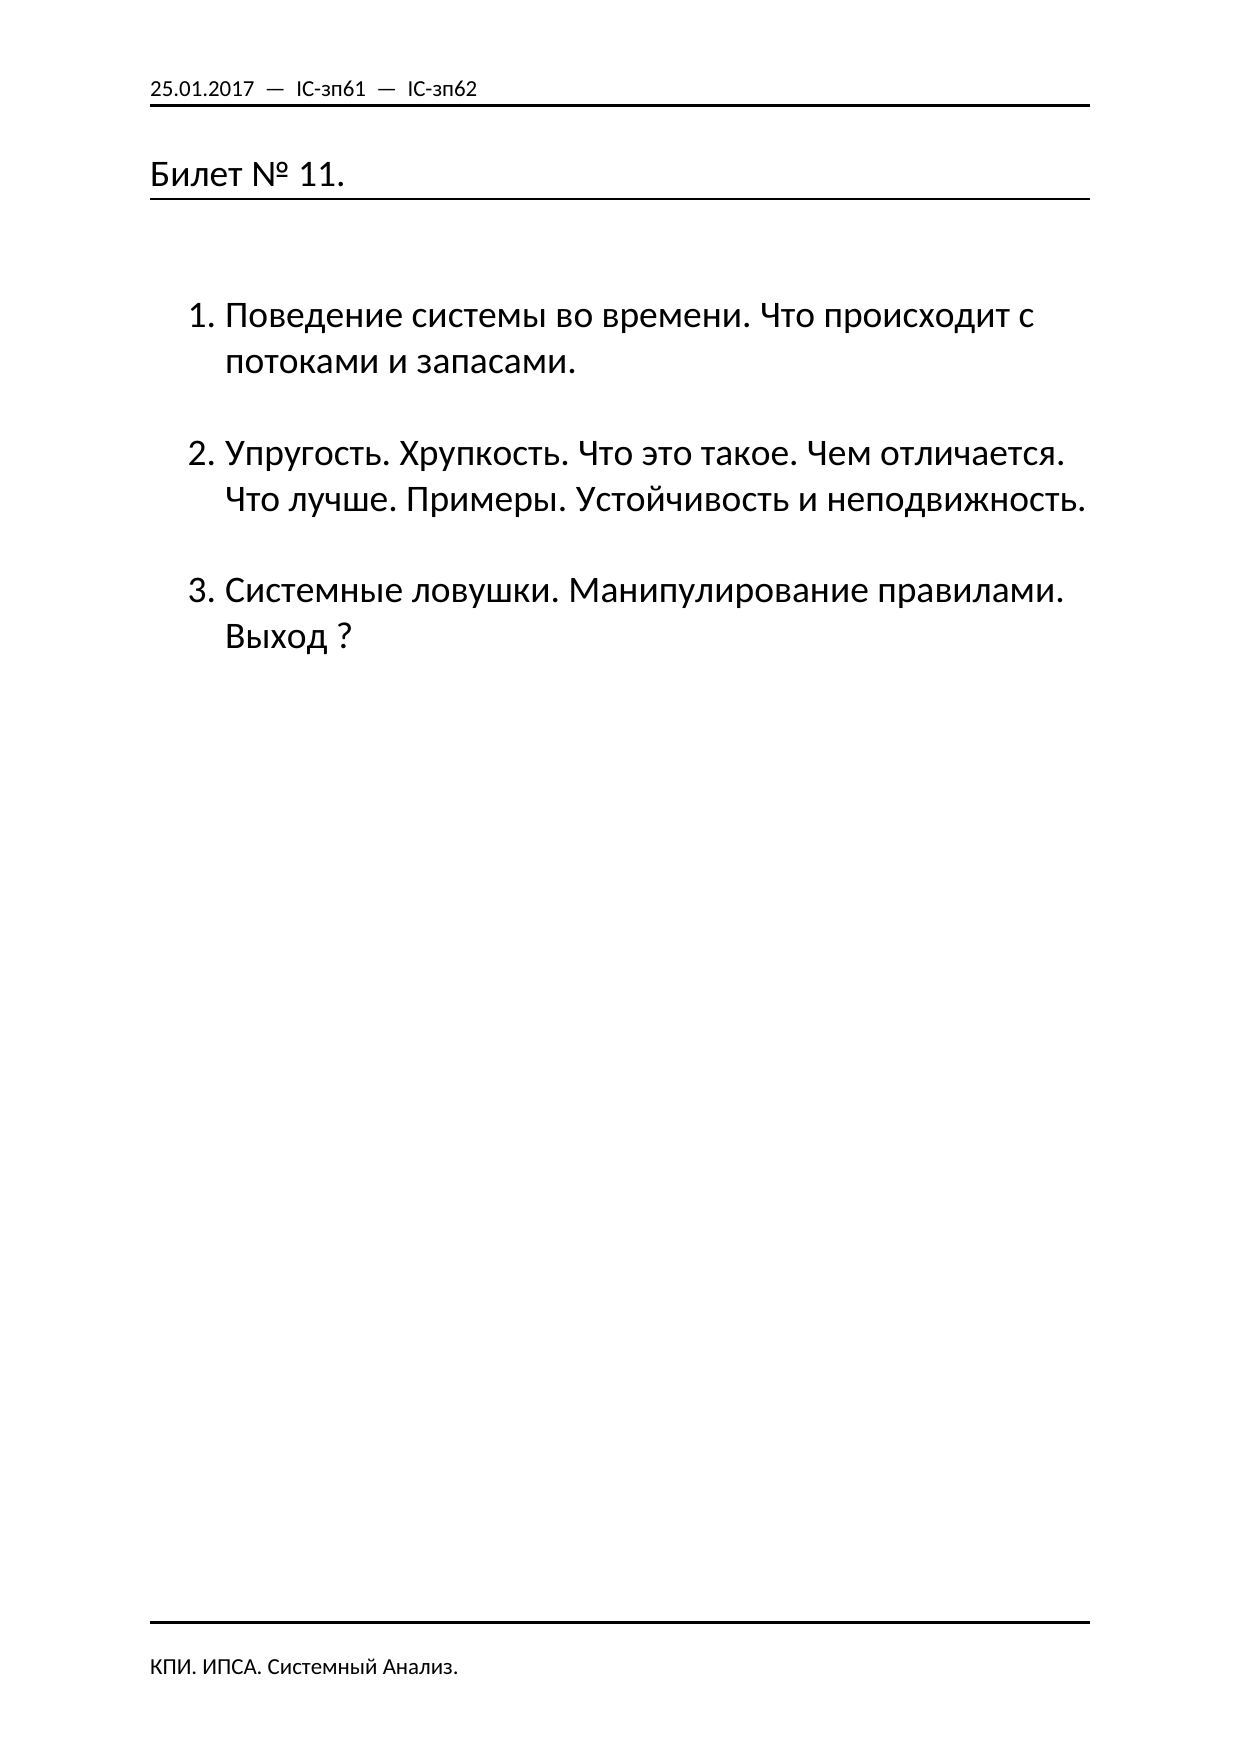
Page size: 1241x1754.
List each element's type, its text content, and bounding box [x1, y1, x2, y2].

list Упругость. Хрупкость. Что это такое. Чем отличается. Что лучше. Примеры. Устойчивость и неподвижность. [187, 429, 1090, 520]
list Системные ловушки. Манипулирование правилами. Выход ? [187, 566, 1090, 658]
list Поведение системы во времени. Что происходит с потоками и запасами. [187, 291, 1090, 383]
text Билет № 11. [150, 150, 1090, 198]
